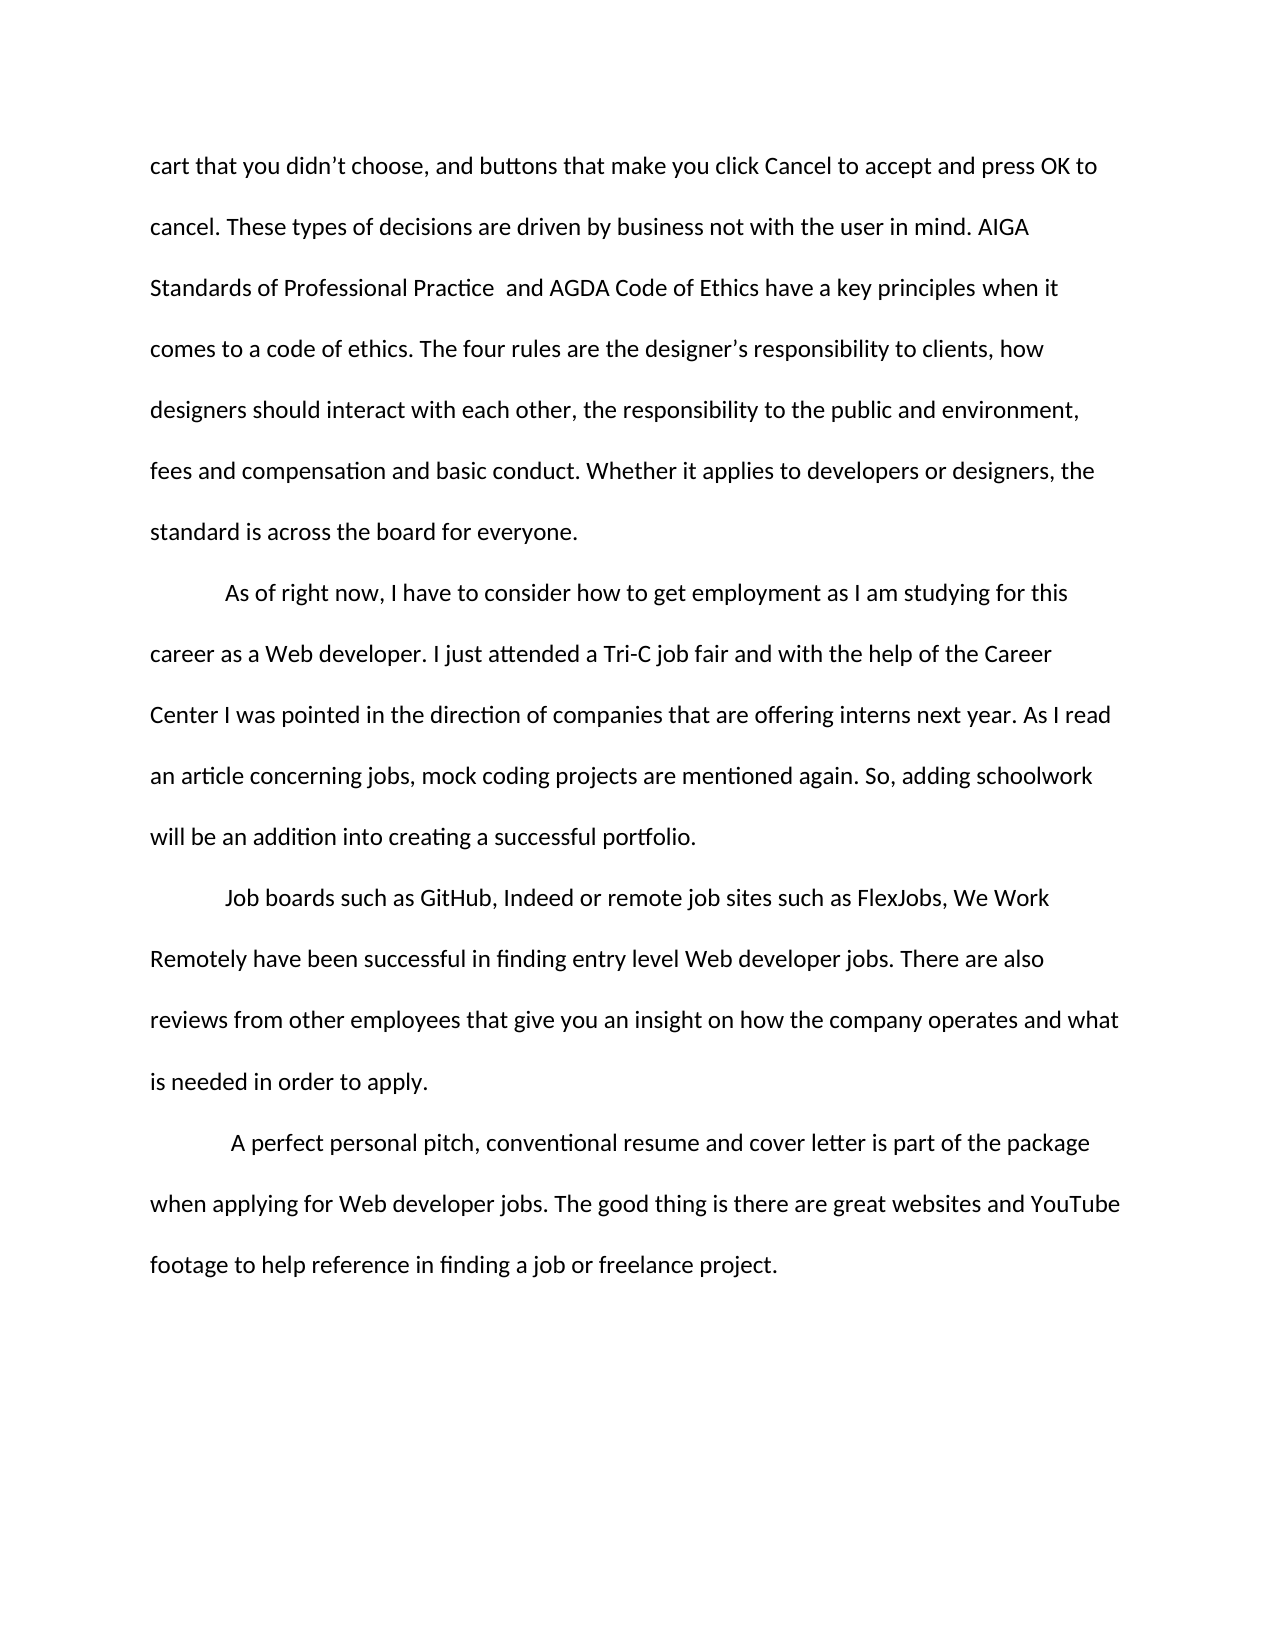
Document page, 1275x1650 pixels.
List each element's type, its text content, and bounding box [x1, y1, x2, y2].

text A perfect personal pitch, conventional resume and cover letter is part of the package when applying for Web developer jobs. The good thing is there are great websites and YouTube footage to help reference in finding a job or freelance project. [150, 1127, 1125, 1279]
text Job boards such as GitHub, Indeed or remote job sites such as FlexJobs, We Work Remotely have been successful in finding entry level Web developer jobs. There are also reviews from other employees that give you an insight on how the company operates and what is needed in order to apply. [150, 882, 1125, 1096]
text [150, 150, 1125, 547]
text As of right now, I have to consider how to get employment as I am studying for this career as a Web developer. I just attended a Tri-C job fair and with the help of the Career Center I was pointed in the direction of companies that are offering interns next year. As I read an article concerning jobs, mock coding projects are mentioned again. So, adding schoolwork will be an addition into creating a successful portfolio. [150, 577, 1125, 852]
